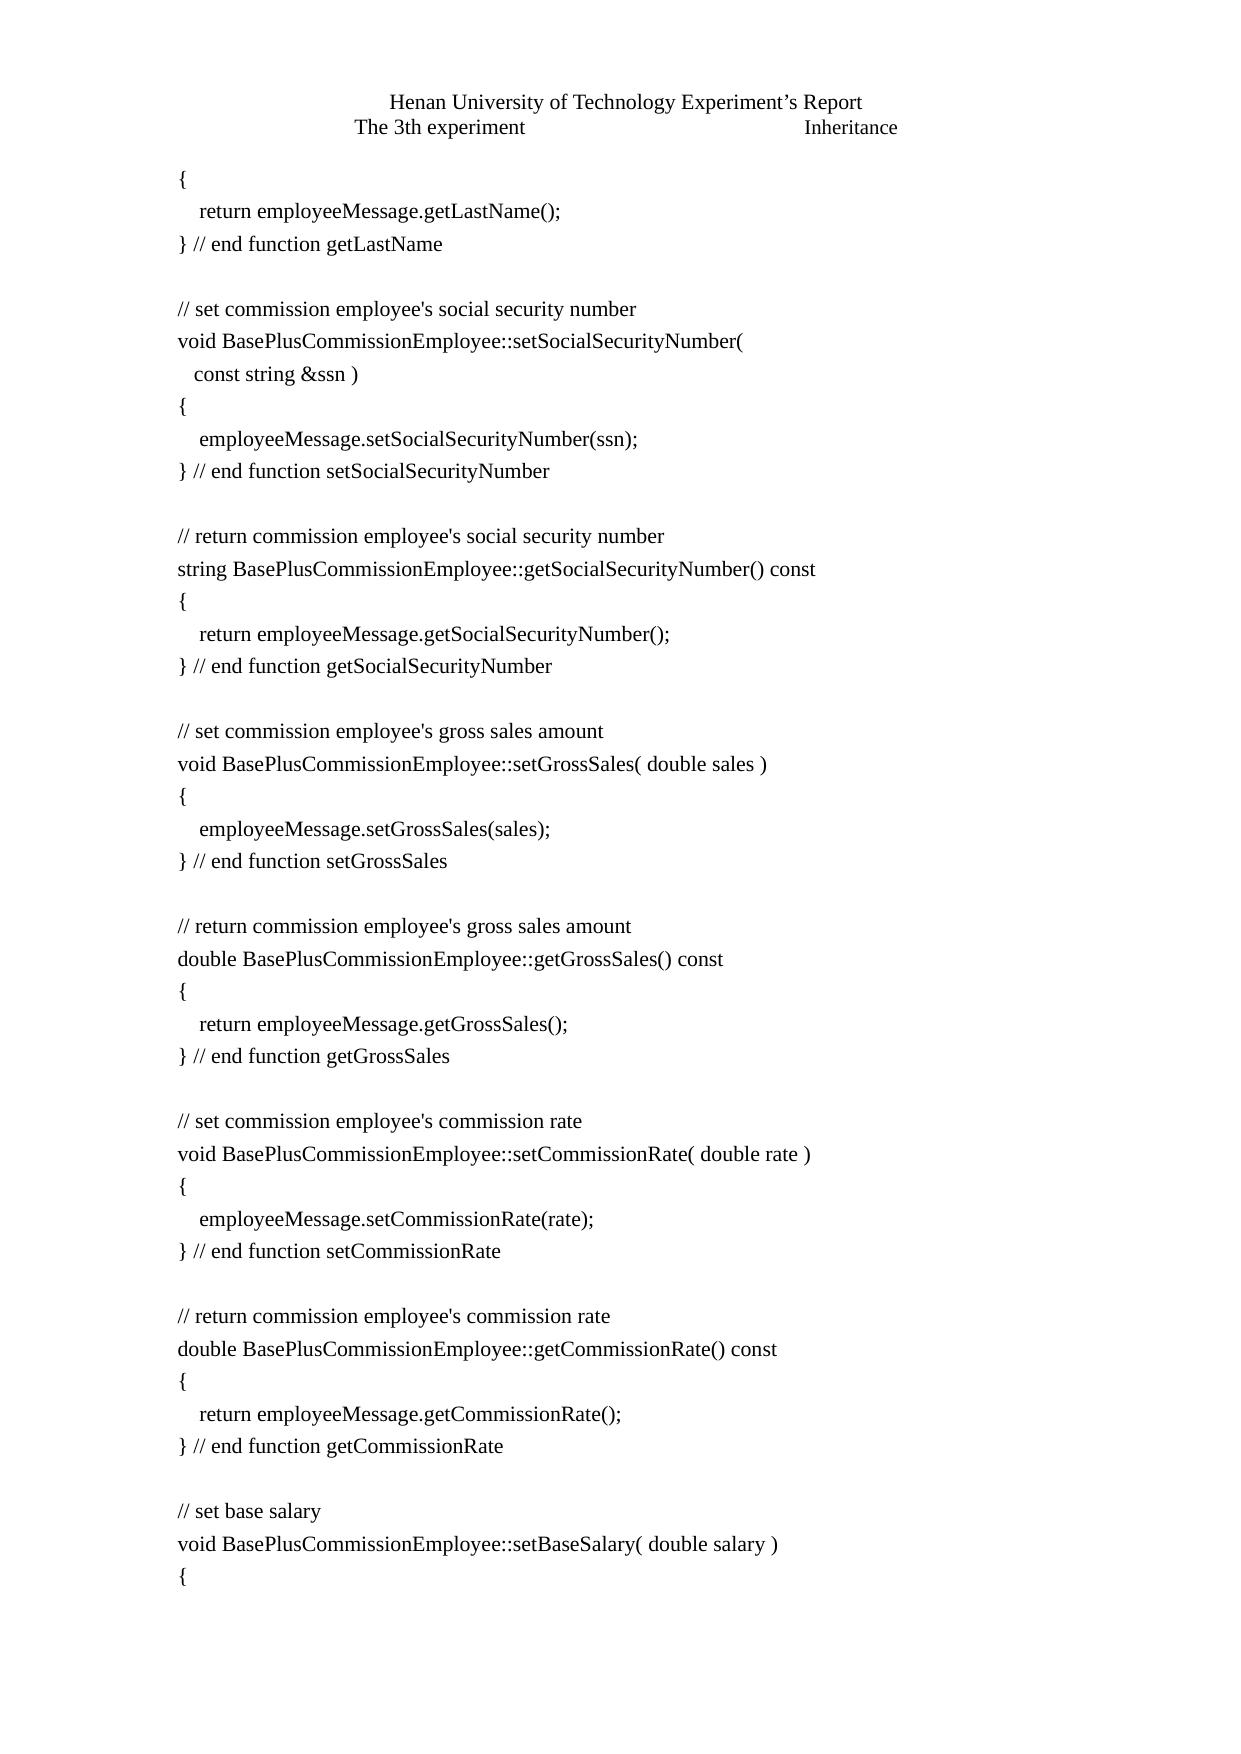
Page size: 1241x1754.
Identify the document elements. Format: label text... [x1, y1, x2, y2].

text void BasePlusCommissionEmployee::setCommissionRate( double rate ) [177, 1137, 1075, 1169]
text return employeeMessage.getLastName(); [177, 194, 1075, 227]
text { [177, 974, 1075, 1007]
text const string &ssn ) [177, 357, 1075, 389]
text // set commission employee's social security number [177, 292, 1075, 324]
text // set base salary [177, 1494, 1075, 1527]
text employeeMessage.setCommissionRate(rate); [177, 1202, 1075, 1234]
text { [177, 1169, 1075, 1202]
text employeeMessage.setGrossSales(sales); [177, 812, 1075, 844]
text { [177, 1364, 1075, 1397]
text // return commission employee's commission rate [177, 1299, 1075, 1332]
text void BasePlusCommissionEmployee::setGrossSales( double sales ) [177, 747, 1075, 779]
text // return commission employee's gross sales amount [177, 909, 1075, 942]
text // set commission employee's gross sales amount [177, 714, 1075, 747]
text { [177, 584, 1075, 617]
text { [177, 389, 1075, 422]
text } // end function setGrossSales [177, 844, 1075, 877]
text void BasePlusCommissionEmployee::setSocialSecurityNumber( [177, 324, 1075, 357]
text return employeeMessage.getGrossSales(); [177, 1007, 1075, 1039]
text string BasePlusCommissionEmployee::getSocialSecurityNumber() const [177, 552, 1075, 584]
text { [177, 162, 1075, 194]
text { [177, 779, 1075, 812]
text // set commission employee's commission rate [177, 1104, 1075, 1137]
text } // end function getLastName [177, 227, 1075, 259]
text return employeeMessage.getSocialSecurityNumber(); [177, 617, 1075, 649]
text employeeMessage.setSocialSecurityNumber(ssn); [177, 422, 1075, 454]
text { [177, 1559, 1075, 1592]
text } // end function getGrossSales [177, 1039, 1075, 1072]
text double BasePlusCommissionEmployee::getGrossSales() const [177, 942, 1075, 974]
text } // end function getCommissionRate [177, 1429, 1075, 1462]
text return employeeMessage.getCommissionRate(); [177, 1397, 1075, 1429]
text } // end function setSocialSecurityNumber [177, 454, 1075, 487]
text void BasePlusCommissionEmployee::setBaseSalary( double salary ) [177, 1527, 1075, 1559]
text double BasePlusCommissionEmployee::getCommissionRate() const [177, 1332, 1075, 1364]
text } // end function setCommissionRate [177, 1234, 1075, 1267]
text // return commission employee's social security number [177, 519, 1075, 552]
text } // end function getSocialSecurityNumber [177, 649, 1075, 682]
